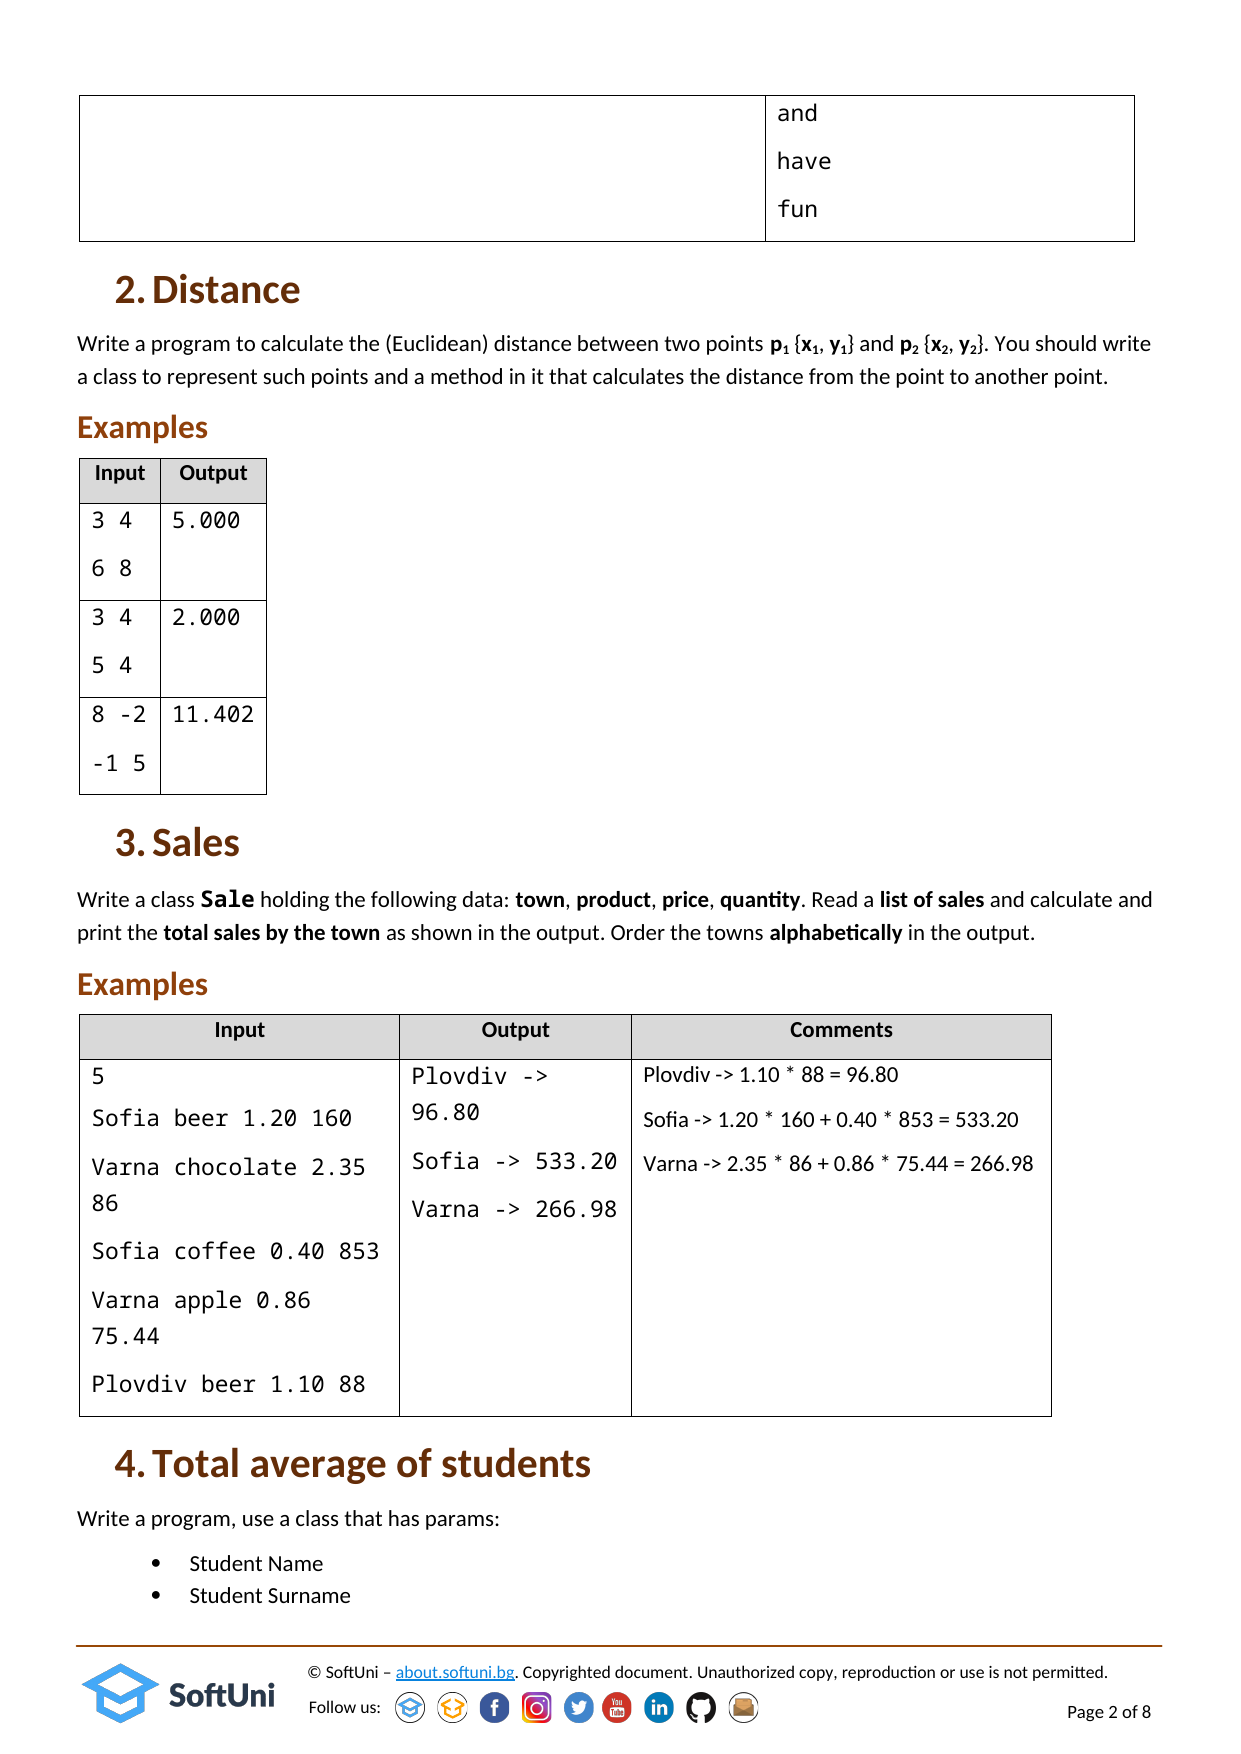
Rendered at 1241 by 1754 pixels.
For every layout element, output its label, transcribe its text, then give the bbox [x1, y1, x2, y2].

picture [665, 1692, 674, 1701]
picture [602, 1692, 632, 1723]
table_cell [766, 96, 1134, 241]
subtitle Sales [114, 816, 1163, 867]
picture [644, 1714, 653, 1723]
table_header Output [400, 1015, 631, 1059]
picture [665, 1714, 674, 1723]
table_cell 3 4 6 8 [80, 504, 160, 600]
picture [644, 1692, 653, 1701]
list Student Surname [152, 1581, 1163, 1609]
subtitle Examples [77, 406, 1163, 447]
text Write a program, use a class that has params: [77, 1504, 1163, 1532]
table_header Input [80, 459, 160, 503]
table_header Output [161, 459, 266, 503]
table_cell 11.402 [161, 698, 266, 794]
table_cell 3 4 5 4 [80, 601, 160, 697]
picture [564, 1692, 594, 1723]
subtitle Total average of students [114, 1437, 1163, 1488]
table_cell 5.000 [161, 504, 266, 600]
table_cell 2.000 [161, 601, 266, 697]
table_cell 8 -2 -1 5 [80, 698, 160, 794]
table_cell Plovdiv -> 96.80 Sofia -> 533.20 Varna -> 266.98 [400, 1060, 631, 1416]
subtitle Examples [77, 963, 1163, 1003]
table_header Comments [632, 1015, 1051, 1059]
table_cell Plovdiv -> 1.10 * 88 = 96.80 Sofia -> 1.20 * 160 + 0.40 * 853 = 533.20 Varna -> 2.35 * 86 + 0.86 * 75.44 = 266.98 [632, 1060, 1051, 1416]
picture [437, 1692, 468, 1723]
picture [728, 1692, 759, 1723]
picture [75, 1658, 281, 1729]
picture [479, 1692, 510, 1723]
text Write a class Sale holding the following data: town, product, price, quantity. Read a list of sales and calculate and print the total sales by the town as shown in the output. Order the towns alphabetically in the output. [77, 883, 1163, 946]
table_header Input [80, 1015, 399, 1059]
list Student Name [152, 1549, 1163, 1577]
picture [395, 1692, 425, 1723]
subtitle Distance [114, 263, 1163, 314]
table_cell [80, 96, 765, 241]
picture [658, 1705, 667, 1714]
picture [686, 1692, 716, 1723]
picture [522, 1692, 552, 1723]
table_cell 5 Sofia beer 1.20 160 Varna chocolate 2.35 86 Sofia coffee 0.40 853 Varna apple 0.86 75.44 Plovdiv beer 1.10 88 [80, 1060, 399, 1416]
text Write a program to calculate the (Euclidean) distance between two points p1 {x1, y1} and p2 {x2, y2}. You should write a class to represent such points and a method in it that calculates the distance from the point to another point. [77, 329, 1163, 390]
